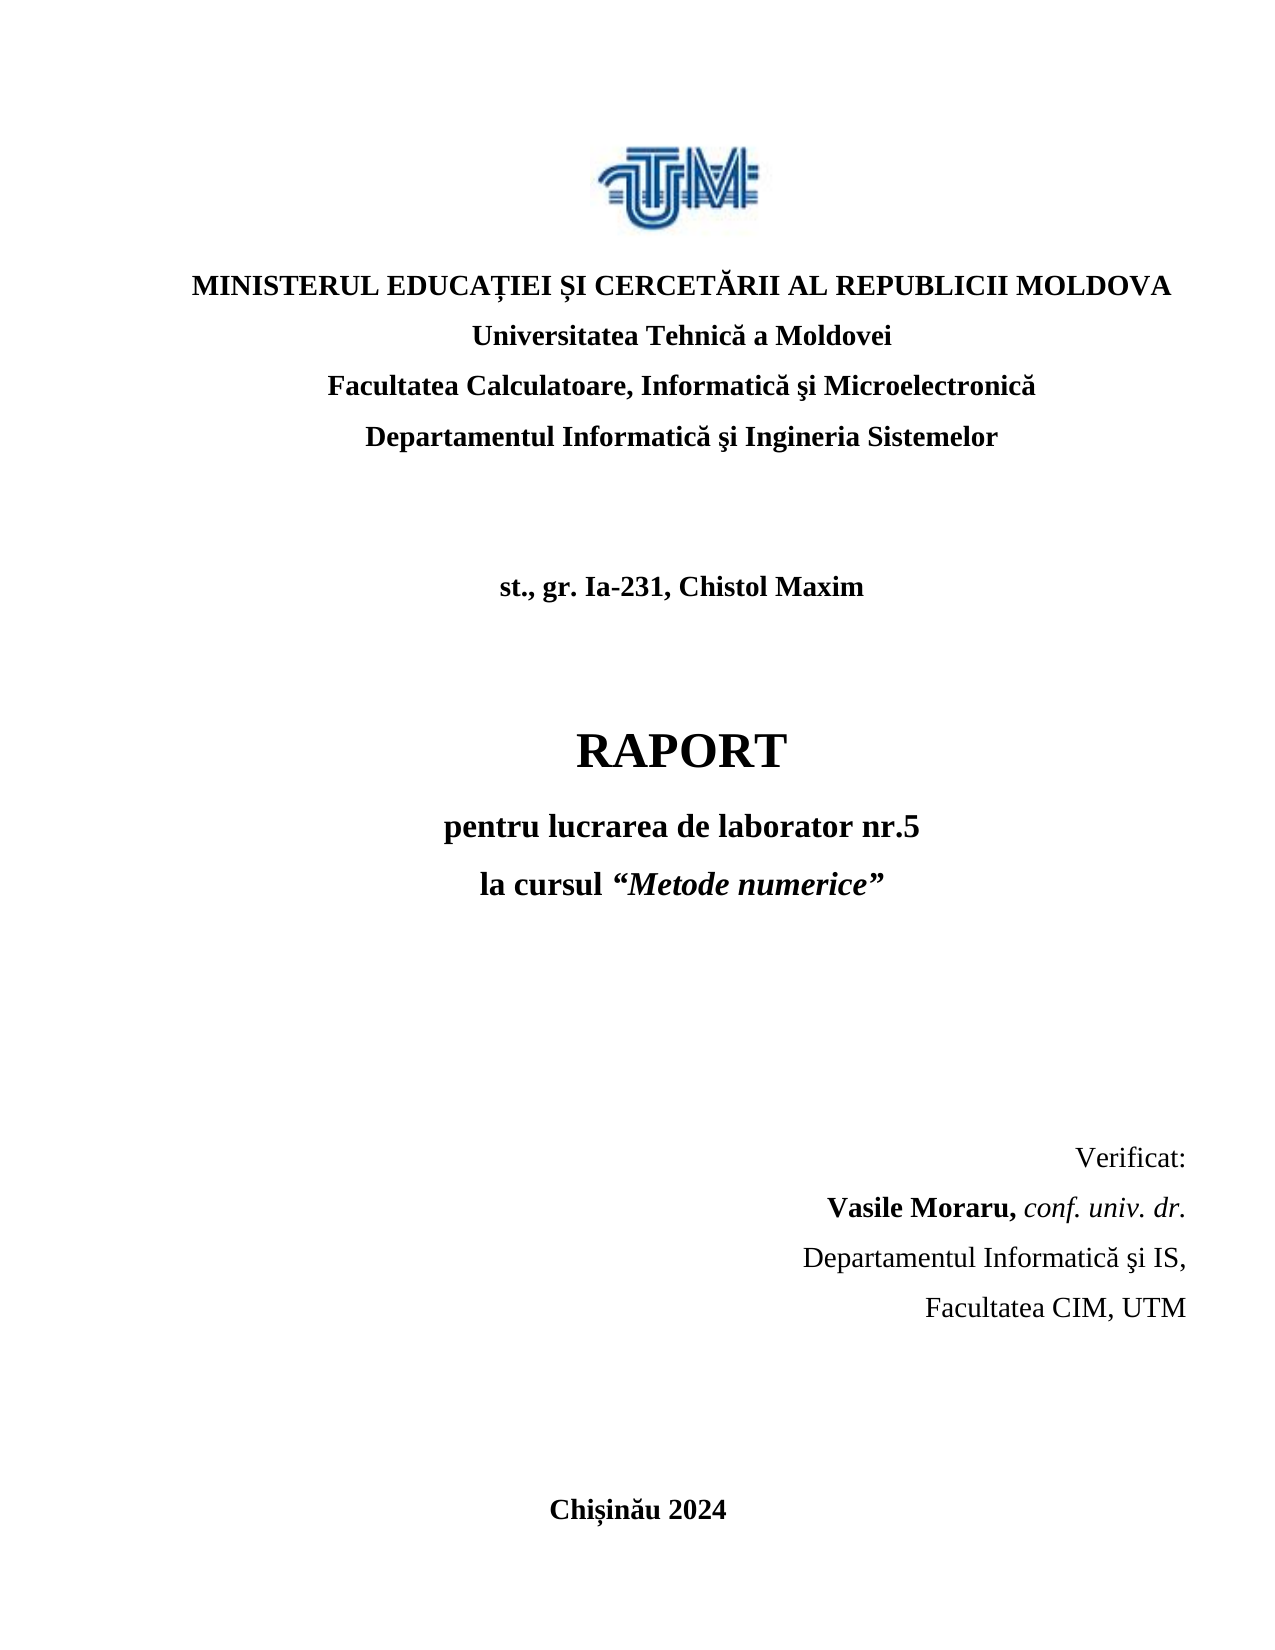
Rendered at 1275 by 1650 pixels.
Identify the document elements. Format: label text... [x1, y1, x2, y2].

picture [590, 118, 774, 254]
text Verificat: [177, 1140, 1186, 1173]
text pentru lucrarea de laborator nr.5 [177, 807, 1186, 845]
text Chișinău 2024 [177, 1492, 1186, 1525]
text Vasile Moraru, conf. univ. dr. [177, 1190, 1186, 1223]
text Universitatea Tehnică a Moldovei [177, 318, 1186, 352]
text RAPORT [177, 721, 1186, 778]
text st., gr. Ia-231, Chistol Maxim [177, 569, 1186, 603]
text la cursul “Metode numerice” [177, 864, 1186, 903]
text Facultatea Calculatoare, Informatică şi Microelectronică [177, 368, 1186, 402]
text MINISTERUL EDUCAȚIEI ȘI CERCETĂRII AL REPUBLICII MOLDOVA [177, 268, 1186, 301]
text Departamentul Informatică şi IS, [177, 1240, 1186, 1274]
text Departamentul Informatică şi Ingineria Sistemelor [177, 419, 1186, 452]
text Facultatea CIM, UTM [177, 1291, 1186, 1324]
